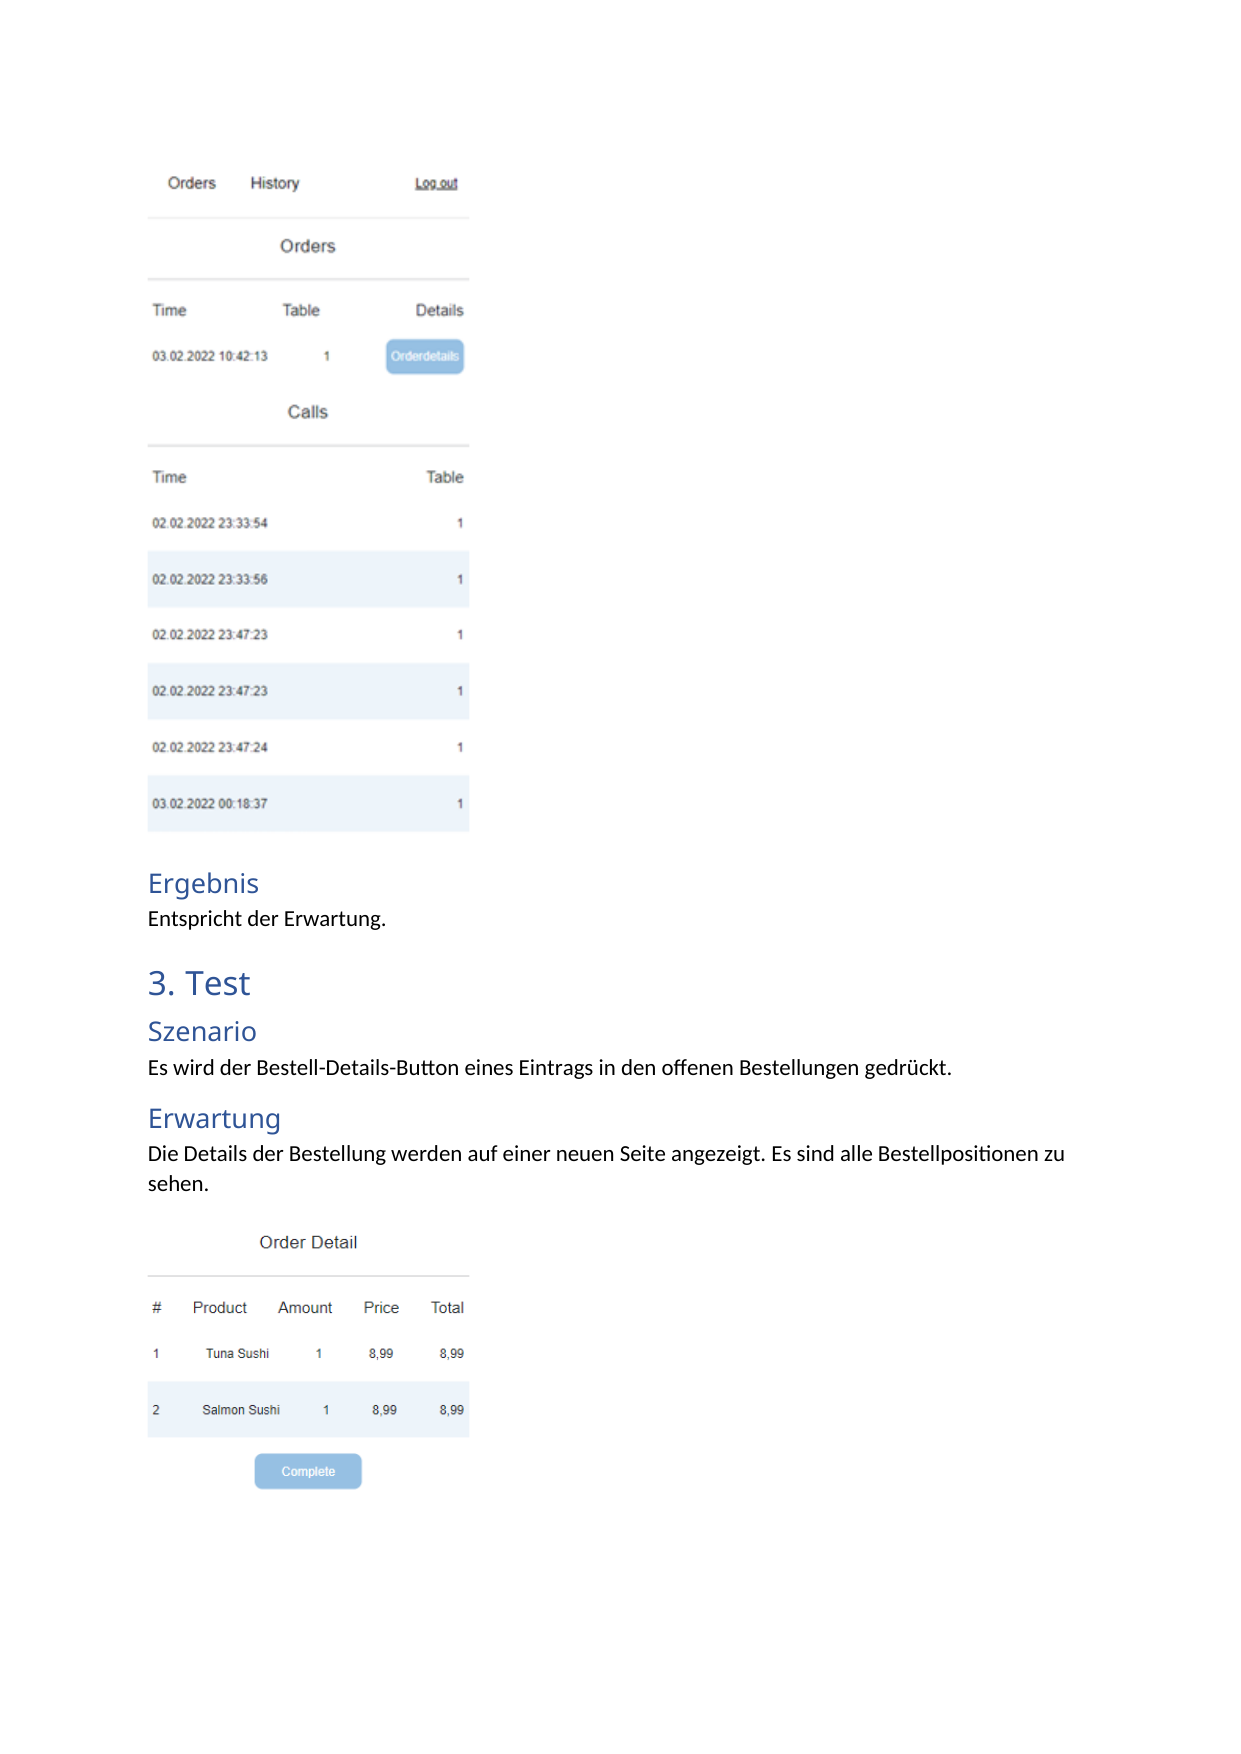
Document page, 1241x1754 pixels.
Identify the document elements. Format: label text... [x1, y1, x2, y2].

text Es wird der Bestell-Details-Button eines Eintrags in den offenen Bestellungen gedrückt. [148, 1053, 1093, 1081]
subtitle Szenario [148, 1013, 1093, 1050]
subtitle Ergebnis [148, 865, 1093, 902]
picture [147, 147, 470, 846]
subtitle Erwartung [148, 1099, 1093, 1136]
subtitle Test [148, 960, 1093, 1005]
text Die Details der Bestellung werden auf einer neuen Seite angezeigt. Es sind alle Bestellpositionen zu sehen. [148, 1139, 1093, 1198]
text Entspricht der Erwartung. [148, 904, 1093, 933]
picture [147, 1216, 470, 1570]
